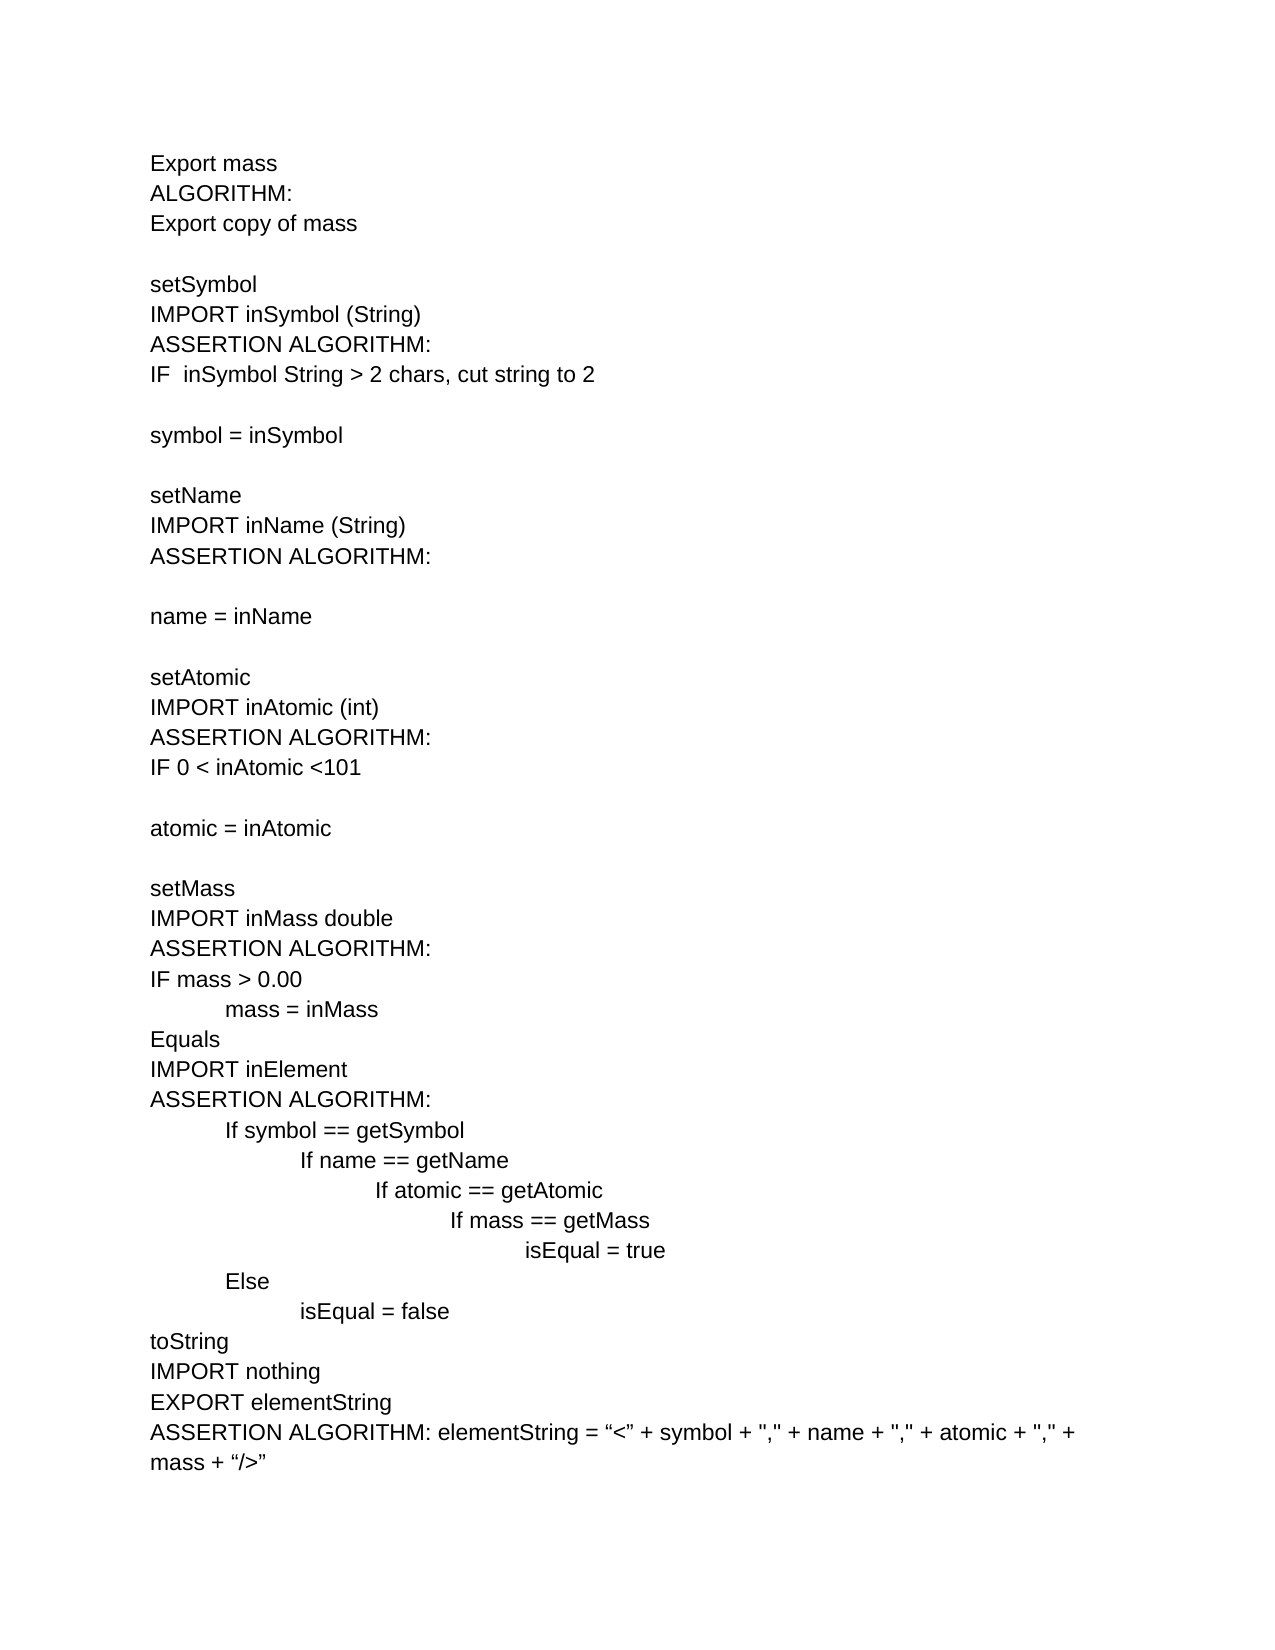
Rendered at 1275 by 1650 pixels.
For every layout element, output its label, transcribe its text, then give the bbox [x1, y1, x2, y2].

text symbol = inSymbol [150, 422, 1125, 448]
text ASSERTION ALGORITHM: [150, 331, 1125, 358]
text If symbol == getSymbol [150, 1117, 1125, 1143]
text If atomic == getAtomic [150, 1177, 1125, 1203]
text ASSERTION ALGORITHM: [150, 1086, 1125, 1113]
text setAtomic [150, 663, 1125, 690]
text ALGORITHM: [150, 180, 1125, 207]
text If mass == getMass [150, 1207, 1125, 1234]
text isEqual = true [150, 1237, 1125, 1264]
text Equals [150, 1026, 1125, 1052]
text ASSERTION ALGORITHM: elementString = “<” + symbol + "," + name + "," + atomic + "," + mass + “/>” [150, 1419, 1125, 1475]
text IF inSymbol String > 2 chars, cut string to 2 [150, 361, 1125, 388]
text isEqual = false [150, 1298, 1125, 1324]
text IF mass > 0.00 [150, 966, 1125, 992]
text IMPORT inAtomic (int) [150, 694, 1125, 720]
text setName [150, 482, 1125, 509]
text Else [150, 1268, 1125, 1294]
text setSymbol [150, 271, 1125, 297]
text ASSERTION ALGORITHM: [150, 724, 1125, 750]
text ASSERTION ALGORITHM: [150, 935, 1125, 962]
text setMass [150, 875, 1125, 901]
text If name == getName [150, 1147, 1125, 1173]
text atomic = inAtomic [150, 814, 1125, 841]
text Export mass [150, 150, 1125, 176]
text IMPORT nothing [150, 1358, 1125, 1385]
text IMPORT inSymbol (String) [150, 301, 1125, 327]
text IMPORT inMass double [150, 905, 1125, 932]
text EXPORT elementString [150, 1388, 1125, 1415]
text ASSERTION ALGORITHM: [150, 543, 1125, 569]
text IMPORT inName (String) [150, 512, 1125, 539]
text toString [150, 1328, 1125, 1354]
text IMPORT inElement [150, 1056, 1125, 1083]
text name = inName [150, 603, 1125, 629]
text mass = inMass [150, 996, 1125, 1022]
text Export copy of mass [150, 210, 1125, 237]
text IF 0 < inAtomic <101 [150, 754, 1125, 781]
